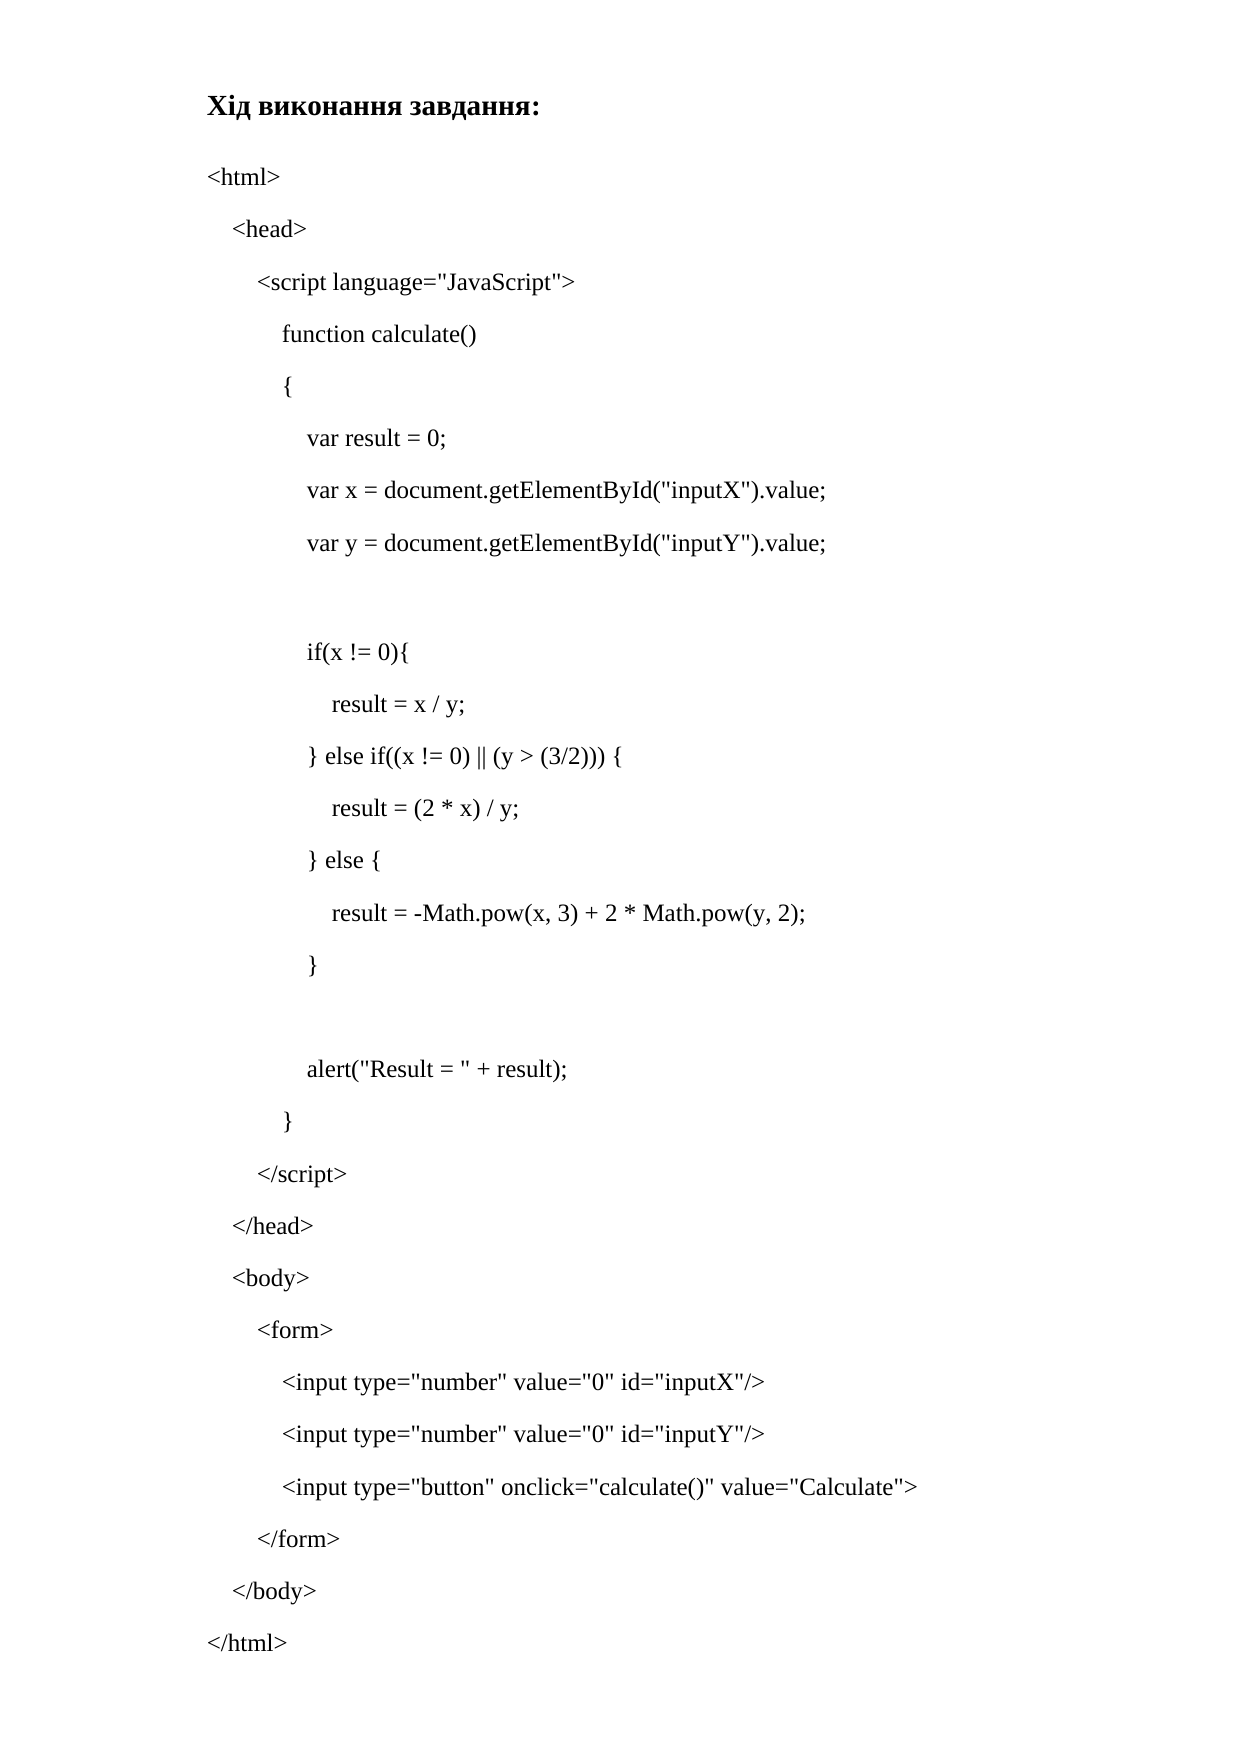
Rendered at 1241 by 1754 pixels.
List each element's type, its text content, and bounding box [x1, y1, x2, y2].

text { [148, 371, 1152, 400]
text <html> [148, 162, 1152, 191]
text var y = document.getElementById("inputY").value; [148, 528, 1152, 556]
text } [148, 950, 1152, 979]
text result = (2 * x) / y; [148, 793, 1152, 822]
text result = x / y; [148, 689, 1152, 718]
text <body> [148, 1263, 1152, 1292]
text alert("Result = " + result); [148, 1054, 1152, 1083]
text result = -Math.pow(x, 3) + 2 * Math.pow(y, 2); [148, 898, 1152, 926]
text } [148, 1106, 1152, 1135]
text </script> [148, 1159, 1152, 1187]
text <head> [148, 214, 1152, 243]
text if(x != 0){ [148, 637, 1152, 666]
text <script language="JavaScript"> [148, 267, 1152, 295]
text } else { [148, 846, 1152, 874]
text } else if((x != 0) || (y > (3/2))) { [148, 741, 1152, 770]
text <input type="number" value="0" id="inputY"/> [148, 1419, 1152, 1448]
text Хід виконання завдання: [148, 88, 1152, 122]
text var result = 0; [148, 423, 1152, 452]
text </head> [148, 1211, 1152, 1239]
text var x = document.getElementById("inputX").value; [148, 475, 1152, 504]
text </body> [148, 1576, 1152, 1605]
text </html> [148, 1628, 1152, 1657]
text <input type="number" value="0" id="inputX"/> [148, 1367, 1152, 1396]
text <form> [148, 1315, 1152, 1344]
text <input type="button" onclick="calculate()" value="Calculate"> [148, 1472, 1152, 1501]
text </form> [148, 1524, 1152, 1553]
text function calculate() [148, 319, 1152, 348]
